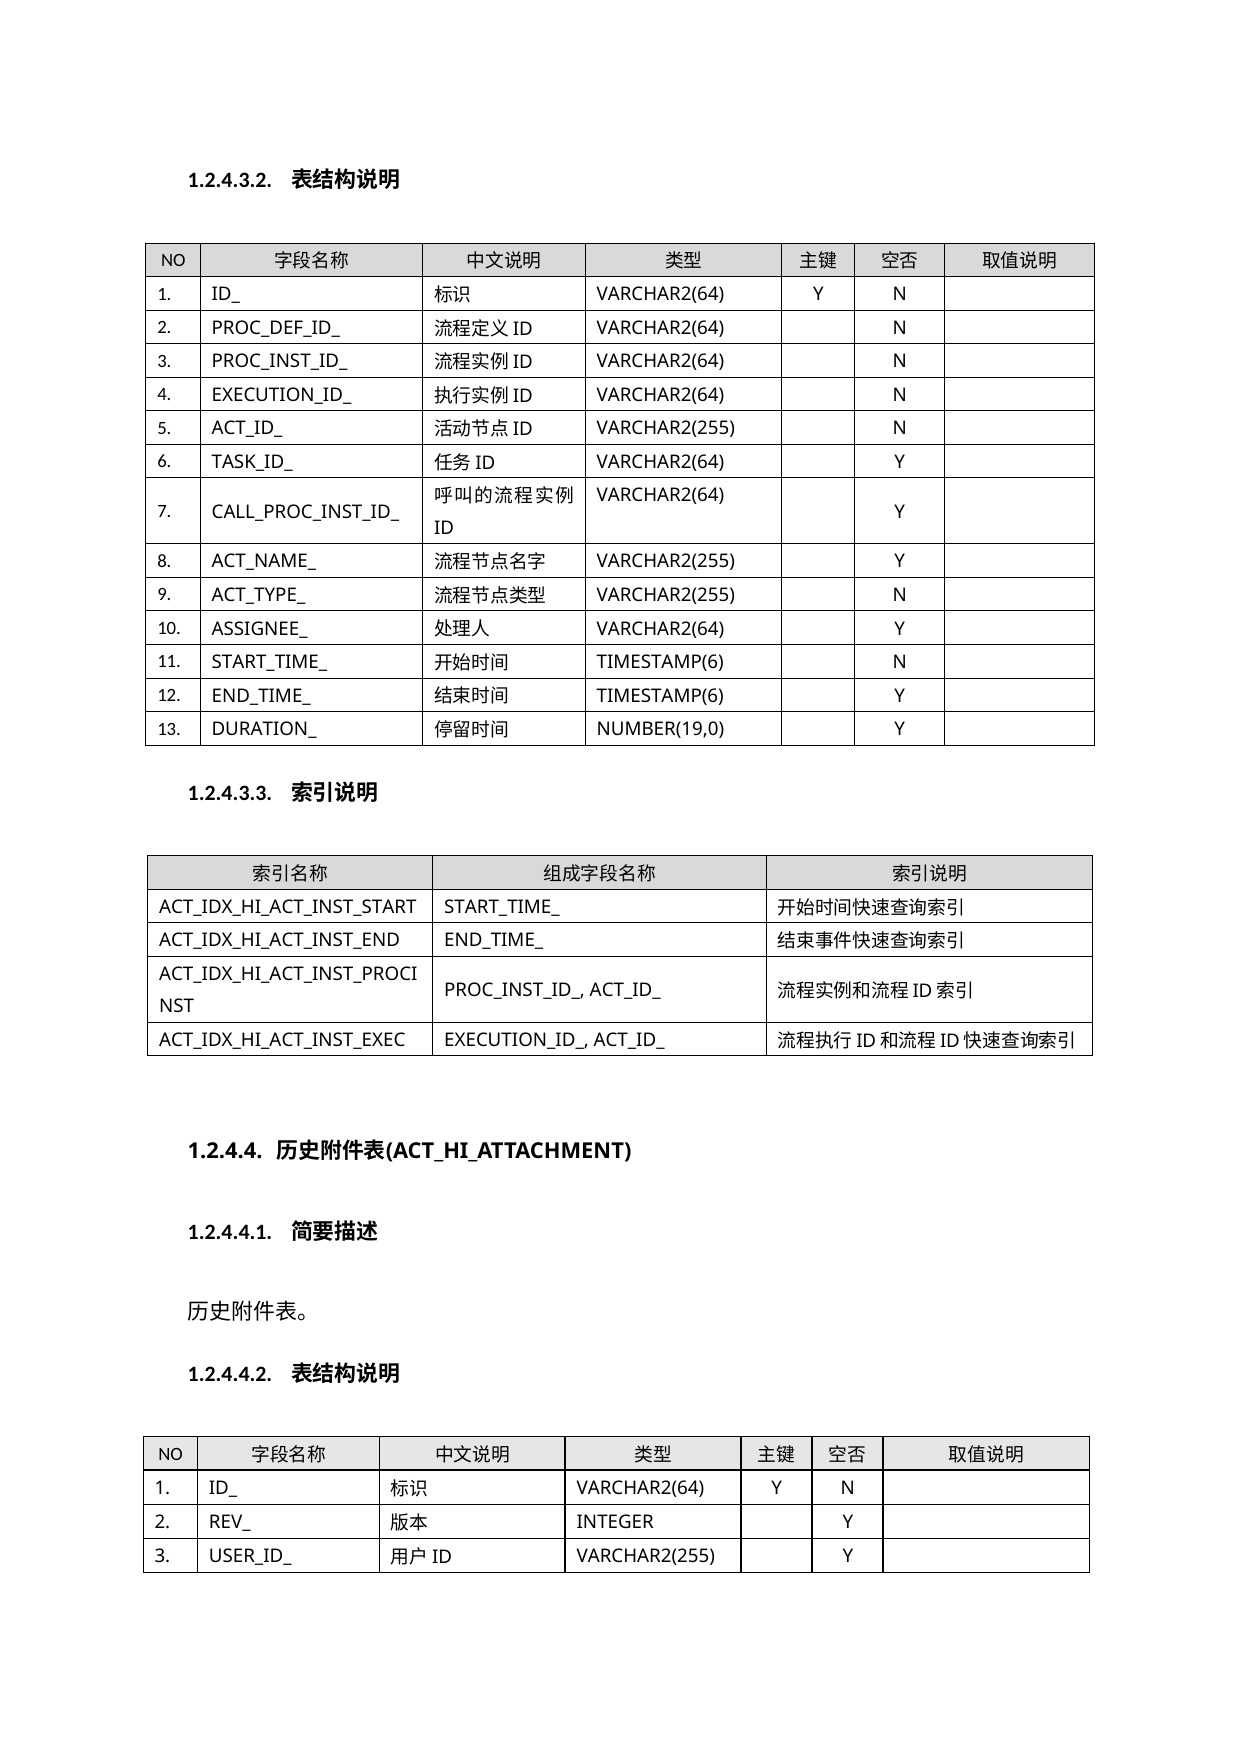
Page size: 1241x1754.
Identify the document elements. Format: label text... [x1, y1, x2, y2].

table_cell ACT_ID_ [201, 411, 422, 444]
table_cell Y [855, 611, 944, 644]
table_cell [782, 311, 854, 343]
table_cell 流程实例ID [423, 344, 585, 377]
table_cell Y [782, 277, 854, 309]
table_cell [782, 478, 854, 543]
table_cell [146, 378, 200, 410]
text 历史附件表。 [187, 1294, 1053, 1326]
table_cell START_TIME_ [201, 645, 422, 677]
table_cell REV_ [198, 1505, 379, 1537]
table_cell [782, 645, 854, 677]
table_header 中文说明 [423, 244, 585, 276]
table_cell USER_ID_ [198, 1539, 379, 1572]
table_cell 任务ID [423, 445, 585, 477]
table_cell N [855, 344, 944, 377]
table_cell PROC_INST_ID_ [201, 344, 422, 377]
table_cell INTEGER [566, 1505, 740, 1537]
table_header 中文说明 [380, 1437, 564, 1469]
table_cell VARCHAR2(64) [586, 311, 781, 343]
table_cell VARCHAR2(255) [566, 1539, 740, 1572]
table_cell VARCHAR2(255) [586, 411, 781, 444]
table_cell [144, 1471, 197, 1503]
table_cell [146, 544, 200, 577]
table_cell ASSIGNEE_ [201, 611, 422, 644]
table_cell [945, 478, 1094, 543]
table_cell [146, 611, 200, 644]
table_cell [782, 578, 854, 610]
table_cell 流程执行ID和流程ID快速查询索引 [767, 1023, 1092, 1055]
table_cell [884, 1471, 1089, 1503]
table_header 主键 [742, 1437, 811, 1469]
table_cell [146, 411, 200, 444]
table_cell [146, 277, 200, 309]
table_cell 标识 [380, 1471, 564, 1503]
subtitle 表结构说明 [187, 162, 1053, 194]
table_cell TIMESTAMP(6) [586, 645, 781, 677]
table_cell [782, 411, 854, 444]
table_cell N [855, 311, 944, 343]
table_cell ACT_NAME_ [201, 544, 422, 577]
table_cell N [855, 411, 944, 444]
table_cell Y [813, 1539, 882, 1572]
table_header 索引名称 [148, 856, 432, 889]
table_cell [945, 445, 1094, 477]
table_cell ACT_IDX_HI_ACT_INST_END [148, 923, 432, 956]
table_cell [782, 611, 854, 644]
table_cell [146, 712, 200, 744]
table_cell 标识 [423, 277, 585, 309]
table_cell END_TIME_ [433, 923, 766, 956]
table_cell N [855, 277, 944, 309]
table_cell [742, 1539, 811, 1572]
subtitle 表结构说明 [187, 1355, 1053, 1388]
table_cell [945, 378, 1094, 410]
table_cell Y [855, 544, 944, 577]
table_cell [146, 679, 200, 711]
subtitle 索引说明 [187, 775, 1053, 807]
table_cell END_TIME_ [201, 679, 422, 711]
table_cell VARCHAR2(64) [586, 445, 781, 477]
table_cell 用户ID [380, 1539, 564, 1572]
table_cell VARCHAR2(255) [586, 544, 781, 577]
table_cell [945, 645, 1094, 677]
table_cell CALL_PROC_INST_ID_ [201, 478, 422, 543]
table_cell 开始时间 [423, 645, 585, 677]
table_cell VARCHAR2(64) [566, 1471, 740, 1503]
table_cell NUMBER(19,0) [586, 712, 781, 744]
table_cell 呼叫的流程实例ID [423, 478, 585, 543]
table_cell [945, 578, 1094, 610]
table_cell VARCHAR2(64) [586, 611, 781, 644]
table_cell [945, 712, 1094, 744]
table_header 空否 [813, 1437, 882, 1469]
table_cell [144, 1539, 197, 1572]
table_cell [945, 611, 1094, 644]
table_header 字段名称 [201, 244, 422, 276]
table_cell Y [855, 445, 944, 477]
table_cell [945, 544, 1094, 577]
table_cell 结束时间 [423, 679, 585, 711]
table_cell VARCHAR2(64) [586, 344, 781, 377]
table_cell [945, 277, 1094, 309]
table_header NO [146, 244, 200, 276]
table_cell Y [855, 679, 944, 711]
table_cell 处理人 [423, 611, 585, 644]
table_cell 流程定义ID [423, 311, 585, 343]
table_cell START_TIME_ [433, 890, 766, 922]
table_cell [146, 445, 200, 477]
table_cell [782, 544, 854, 577]
table_cell DURATION_ [201, 712, 422, 744]
table_cell [945, 411, 1094, 444]
table_cell ID_ [201, 277, 422, 309]
table_cell [884, 1539, 1089, 1572]
table_cell [782, 344, 854, 377]
table_cell [884, 1505, 1089, 1537]
table_cell N [855, 645, 944, 677]
table_cell N [855, 578, 944, 610]
table_cell 活动节点ID [423, 411, 585, 444]
table_cell [144, 1505, 197, 1537]
table_cell [146, 344, 200, 377]
table_cell 流程节点类型 [423, 578, 585, 610]
table_header 类型 [566, 1437, 740, 1469]
table_cell Y [742, 1471, 811, 1503]
table_cell N [855, 378, 944, 410]
table_cell [945, 344, 1094, 377]
table_cell VARCHAR2(255) [586, 578, 781, 610]
table_cell 版本 [380, 1505, 564, 1537]
table_header 主键 [782, 244, 854, 276]
table_cell 流程节点名字 [423, 544, 585, 577]
table_cell [146, 645, 200, 677]
table_cell [782, 712, 854, 744]
table_header 字段名称 [198, 1437, 379, 1469]
table_cell Y [813, 1505, 882, 1537]
table_cell ACT_IDX_HI_ACT_INST_START [148, 890, 432, 922]
table_header 空否 [855, 244, 944, 276]
table_header 索引说明 [767, 856, 1092, 889]
table_cell [146, 311, 200, 343]
table_cell 开始时间快速查询索引 [767, 890, 1092, 922]
table_cell PROC_INST_ID_, ACT_ID_ [433, 957, 766, 1022]
table_cell Y [855, 478, 944, 543]
table_cell ACT_IDX_HI_ACT_INST_PROCINST [148, 957, 432, 1022]
table_header 组成字段名称 [433, 856, 766, 889]
table_cell 执行实例ID [423, 378, 585, 410]
table_header NO [144, 1437, 197, 1469]
table_cell 结束事件快速查询索引 [767, 923, 1092, 956]
table_cell VARCHAR2(64) [586, 277, 781, 309]
table_cell EXECUTION_ID_ [201, 378, 422, 410]
table_cell ACT_TYPE_ [201, 578, 422, 610]
table_cell VARCHAR2(64) [586, 478, 781, 543]
subtitle 历史附件表(act_hi_attachment) [187, 1133, 1053, 1165]
table_cell 停留时间 [423, 712, 585, 744]
table_cell 流程实例和流程ID索引 [767, 957, 1092, 1022]
table_cell [782, 445, 854, 477]
subtitle 简要描述 [187, 1213, 1053, 1246]
table_cell ACT_IDX_HI_ACT_INST_EXEC [148, 1023, 432, 1055]
table_cell EXECUTION_ID_, ACT_ID_ [433, 1023, 766, 1055]
table_cell PROC_DEF_ID_ [201, 311, 422, 343]
table_cell N [813, 1471, 882, 1503]
table_cell [146, 578, 200, 610]
table_cell [782, 679, 854, 711]
table_cell [782, 378, 854, 410]
table_cell TIMESTAMP(6) [586, 679, 781, 711]
table_cell [945, 679, 1094, 711]
table_cell VARCHAR2(64) [586, 378, 781, 410]
table_cell [945, 311, 1094, 343]
table_cell TASK_ID_ [201, 445, 422, 477]
table_cell ID_ [198, 1471, 379, 1503]
table_cell Y [855, 712, 944, 744]
table_header 类型 [586, 244, 781, 276]
table_cell [146, 478, 200, 543]
table_header 取值说明 [884, 1437, 1089, 1469]
table_cell [742, 1505, 811, 1537]
table_header 取值说明 [945, 244, 1094, 276]
